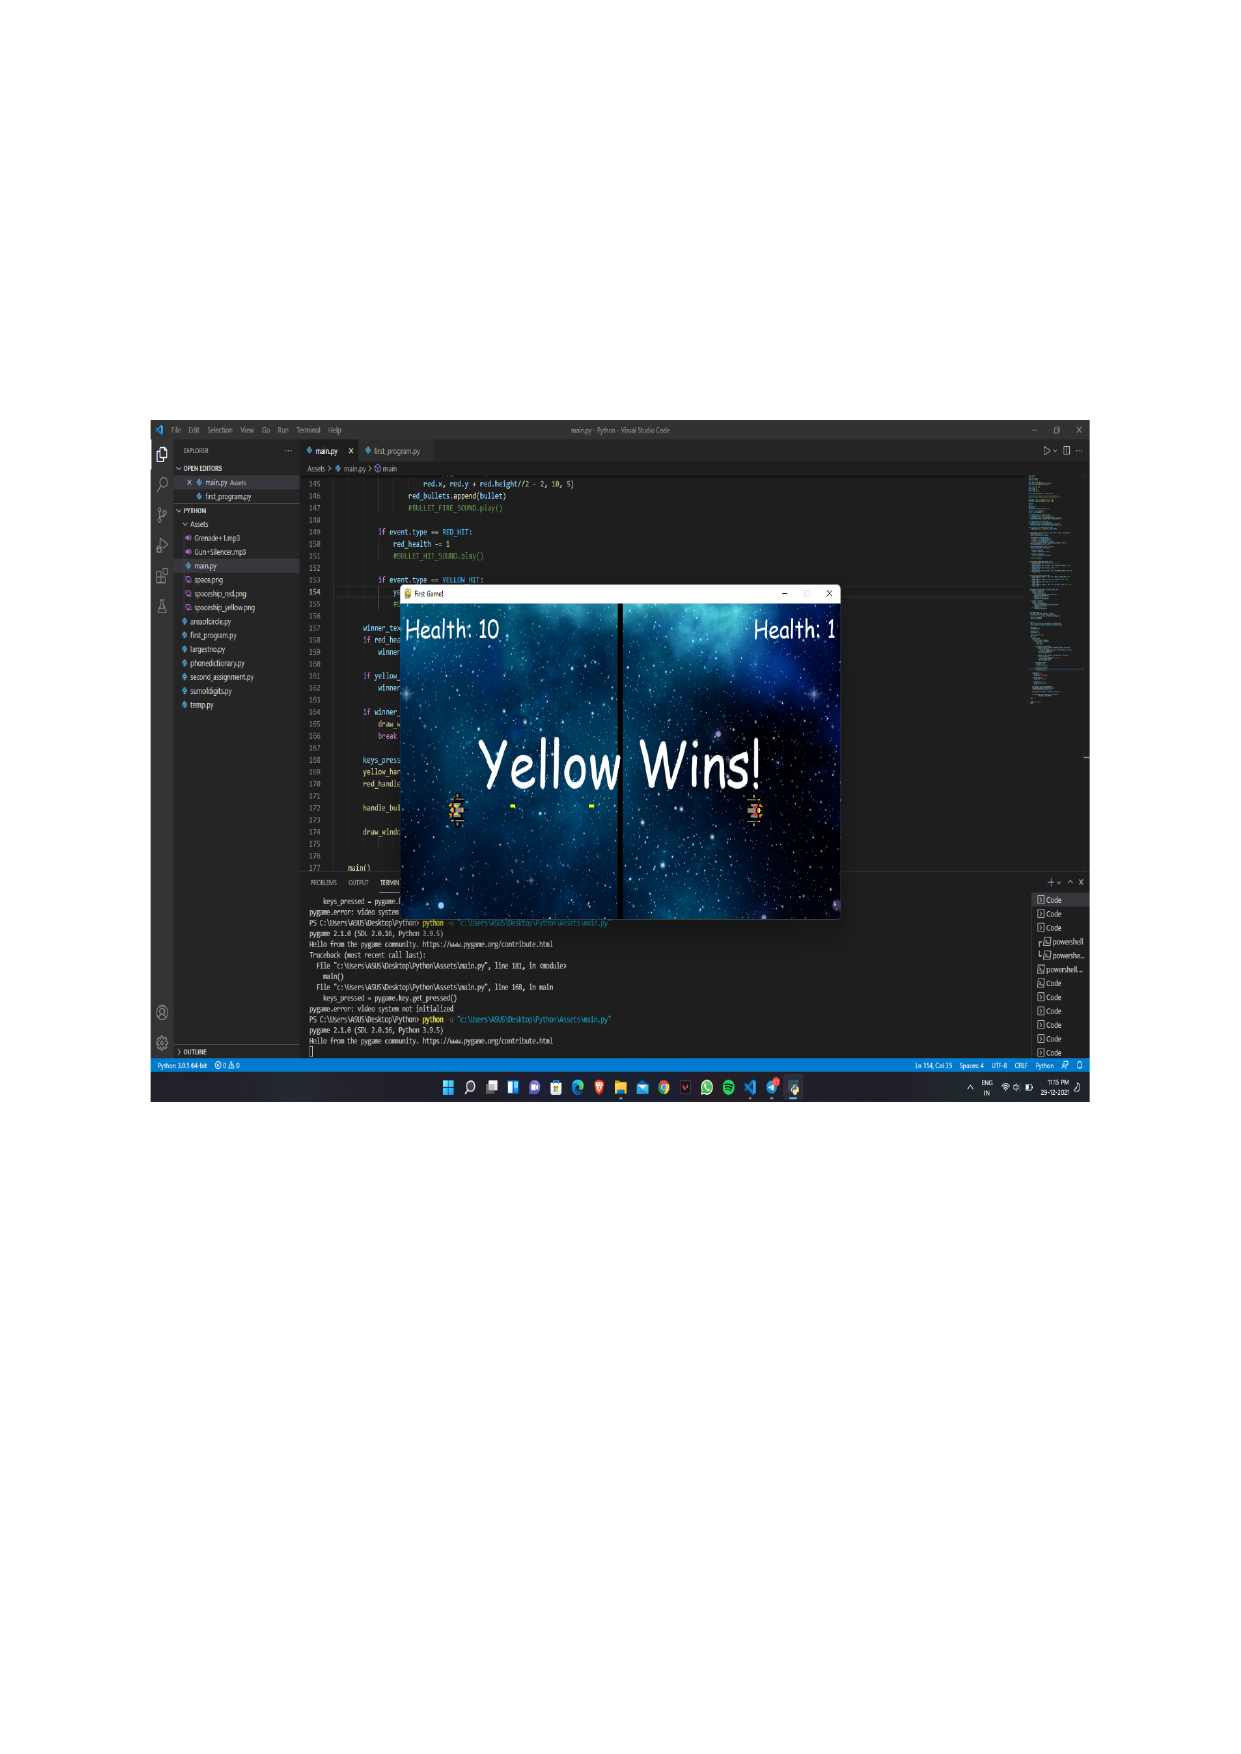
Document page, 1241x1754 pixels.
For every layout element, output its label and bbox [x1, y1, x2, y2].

picture [150, 420, 1090, 1102]
